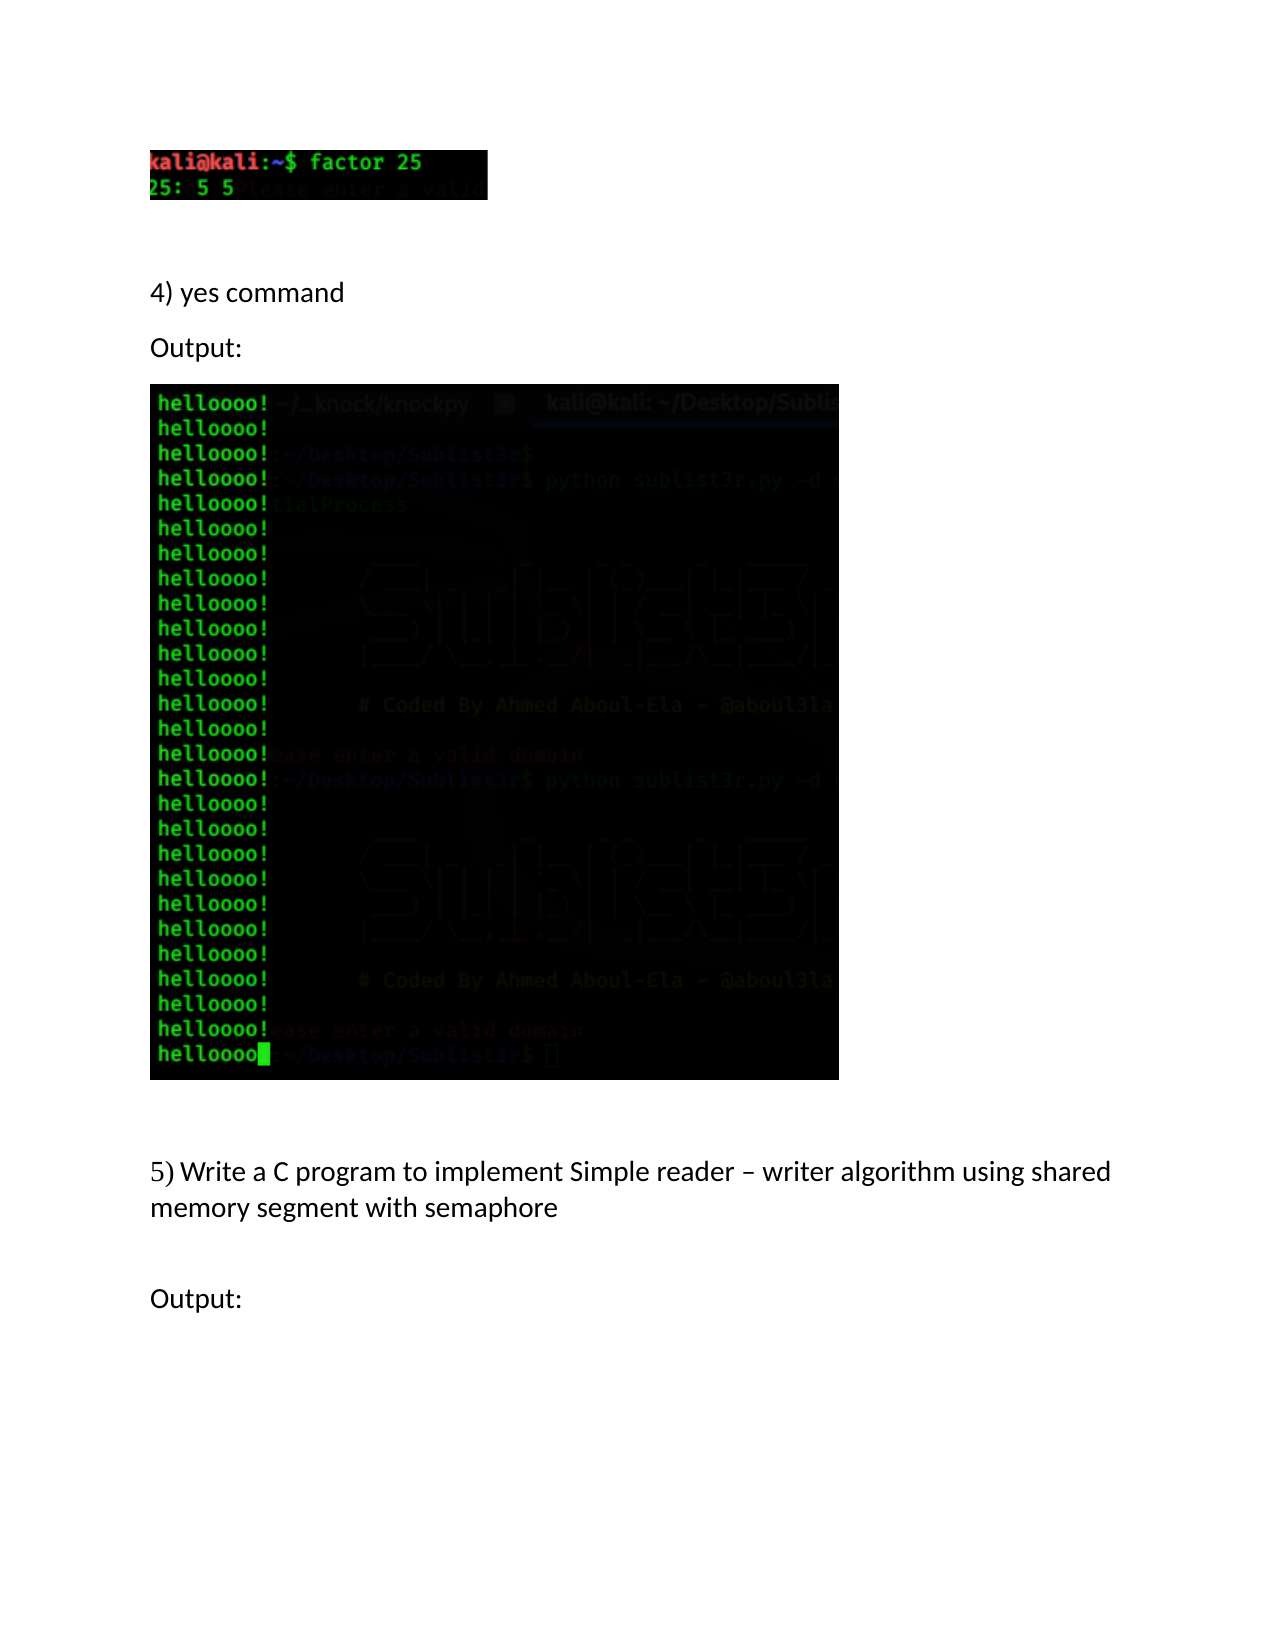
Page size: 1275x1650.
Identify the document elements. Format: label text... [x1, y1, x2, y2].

picture [150, 384, 839, 1080]
text 5) Write a C program to implement Simple reader – writer algorithm using shared memory segment with semaphore [150, 1153, 1125, 1225]
text 4) yes command [150, 274, 1125, 309]
picture [150, 150, 488, 200]
text Output: [150, 329, 1125, 365]
text Output: [150, 1280, 1125, 1315]
